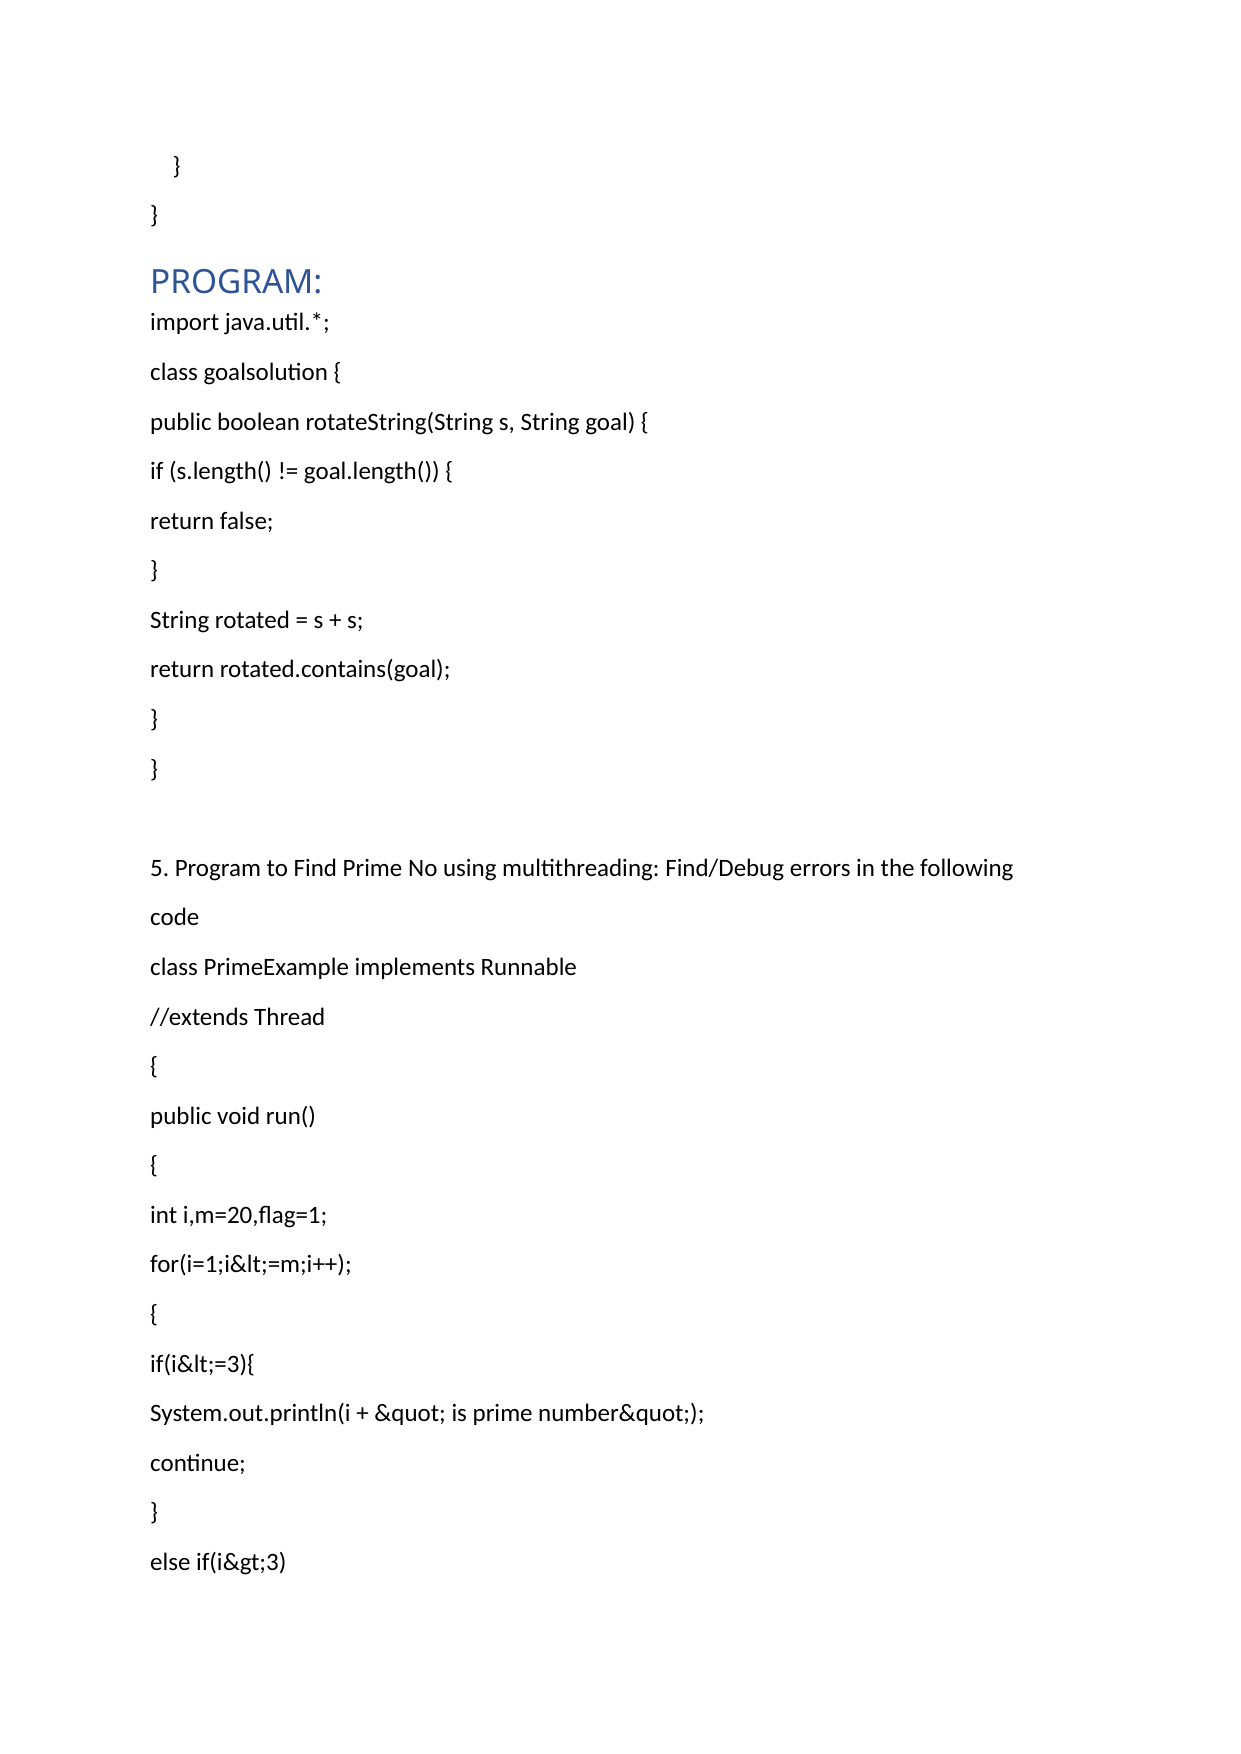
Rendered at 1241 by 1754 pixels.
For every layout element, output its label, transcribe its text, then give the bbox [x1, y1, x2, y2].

text } [150, 554, 1090, 585]
text System.out.println(i + &quot; is prime number&quot;); [150, 1397, 1090, 1428]
text class PrimeExample implements Runnable [150, 951, 1090, 982]
text } [150, 1496, 1090, 1527]
text return false; [150, 505, 1090, 535]
text { [150, 1149, 1090, 1180]
text //extends Thread [150, 1001, 1090, 1031]
text if(i&lt;=3){ [150, 1348, 1090, 1378]
text public void run() [150, 1100, 1090, 1130]
text else if(i&gt;3) [150, 1546, 1090, 1577]
text } [150, 150, 1090, 181]
text 5. Program to Find Prime No using multithreading: Find/Debug errors in the following [150, 852, 1090, 882]
text import java.util.*; [150, 306, 1090, 337]
text public boolean rotateString(String s, String goal) { [150, 406, 1090, 436]
text int i,m=20,flag=1; [150, 1199, 1090, 1229]
text String rotated = s + s; [150, 604, 1090, 634]
text } [150, 753, 1090, 783]
text continue; [150, 1447, 1090, 1477]
text } [150, 703, 1090, 734]
text return rotated.contains(goal); [150, 653, 1090, 684]
subtitle PROGRAM: [150, 257, 1090, 303]
text class goalsolution { [150, 356, 1090, 387]
text } [150, 199, 1090, 230]
text for(i=1;i&lt;=m;i++); [150, 1248, 1090, 1279]
text { [150, 1298, 1090, 1329]
text { [150, 1050, 1090, 1081]
text code [150, 901, 1090, 932]
text if (s.length() != goal.length()) { [150, 455, 1090, 486]
